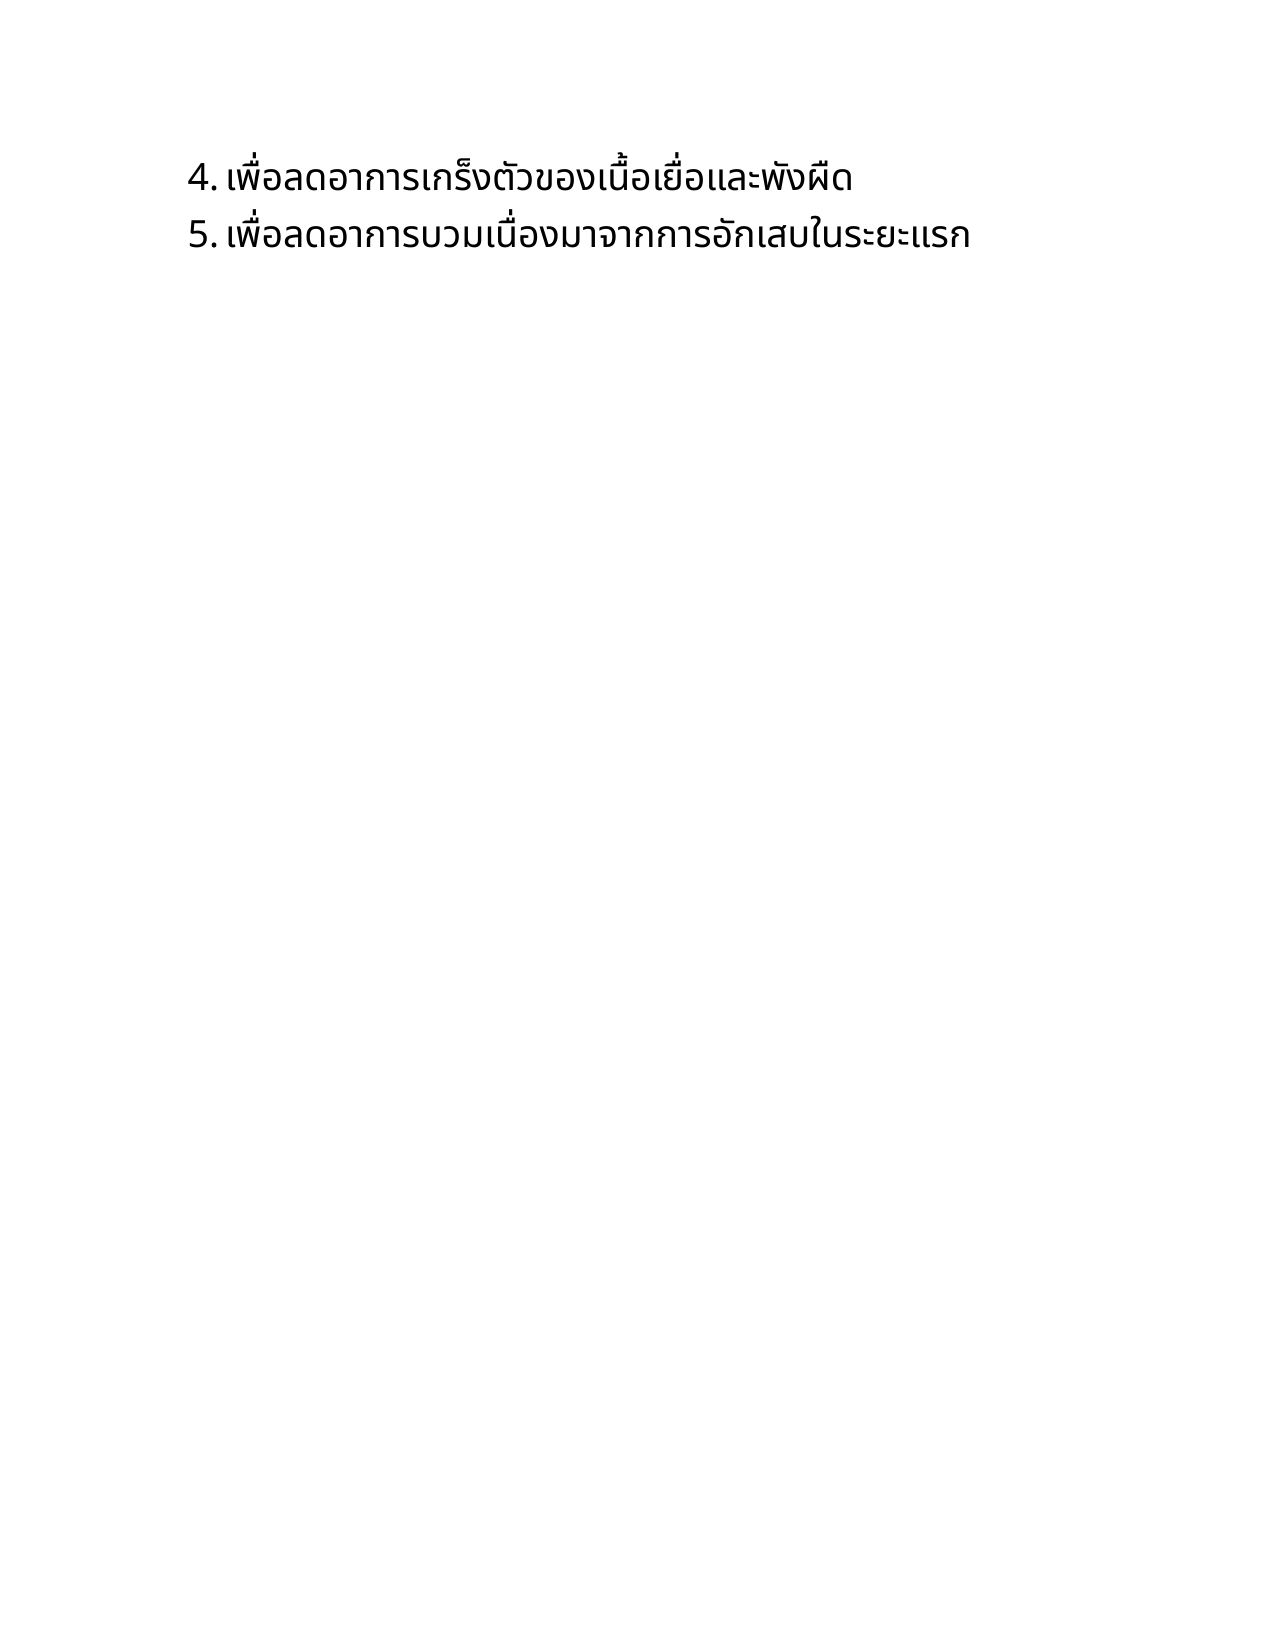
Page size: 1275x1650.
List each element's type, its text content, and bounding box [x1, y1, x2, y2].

list เพื่อลดอาการบวมเนื่องมาจากการอักเสบในระยะแรก [187, 207, 1125, 264]
list เพื่อลดอาการเกร็งตัวของเนื้อเยื่อและพังผืด [187, 150, 1125, 207]
